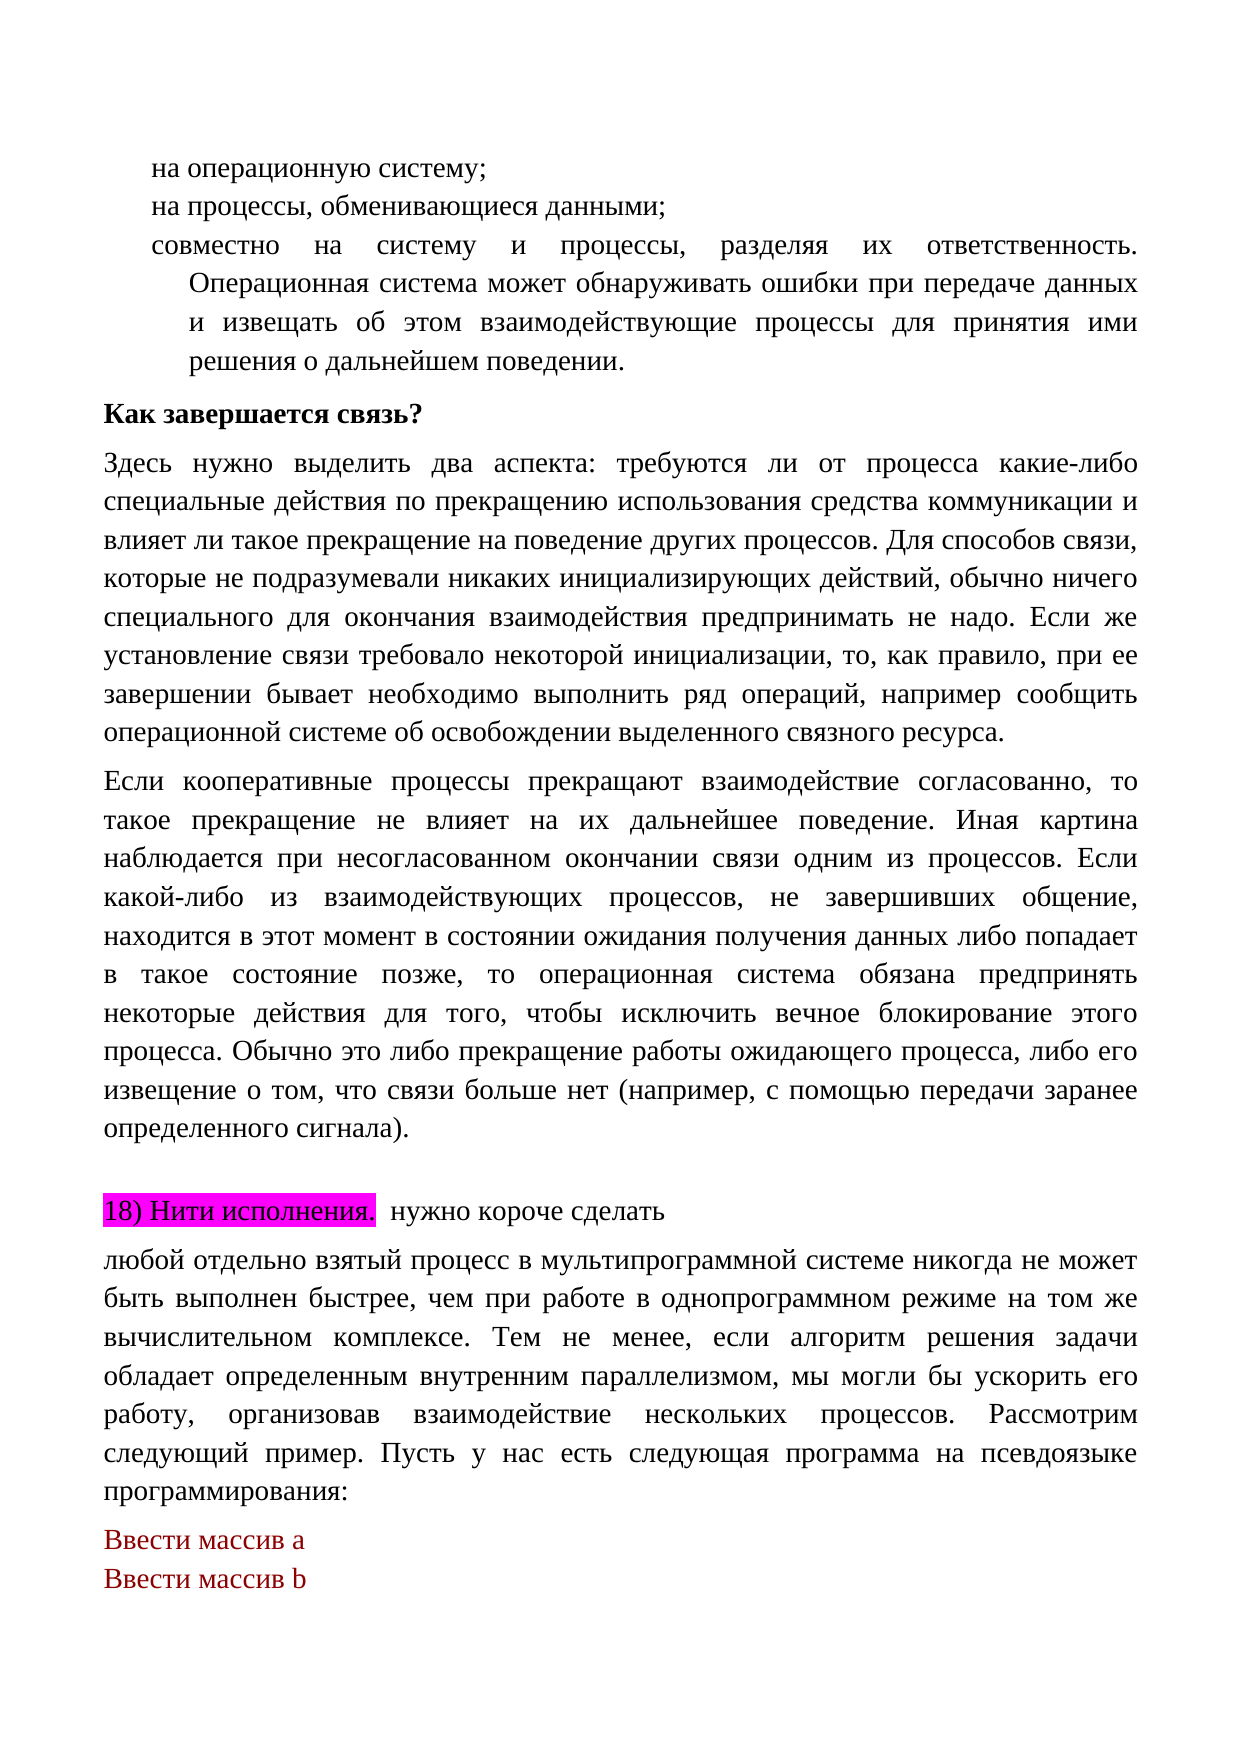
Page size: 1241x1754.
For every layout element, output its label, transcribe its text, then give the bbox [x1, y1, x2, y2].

subtitle Как завершается связь? [103, 396, 1139, 429]
text любой отдельно взятый процесс в мультипрограммной системе никогда не может быть выполнен быстрее, чем при работе в однопрограммном режиме на том же вычислительном комплексе. Тем не менее, если алгоритм решения задачи обладает определенным внутренним параллелизмом, мы могли бы ускорить его работу, организовав взаимодействие нескольких процессов. Рассмотрим следующий пример. Пусть у нас есть следующая программа на псевдоязыке программирования: [103, 1242, 1139, 1507]
text 18) Нити исполнения. нужно короче сделать [376, 1193, 1139, 1227]
text Ввести массив a [103, 1522, 1139, 1556]
subtitle Если кооперативные процессы прекращают взаимодействие согласованно, то такое прекращение не влияет на их дальнейшее поведение. Иная картина наблюдается при несогласованном окончании связи одним из процессов. Если какой-либо из взаимодействующих процессов, не завершивших общение, находится в этот момент в состоянии ожидания получения данных либо попадает в такое состояние позже, то операционная система обязана предпринять некоторые действия для того, чтобы исключить вечное блокирование этого процесса. Обычно это либо прекращение работы ожидающего процесса, либо его извещение о том, что связи больше нет (например, с помощью передачи заранее определенного сигнала). [103, 763, 1139, 1144]
list совместно на систему и процессы, разделяя их ответственность. Операционная система может обнаруживать ошибки при передаче данных и извещать об этом взаимодействующие процессы для принятия ими решения о дальнейшем поведении. [151, 227, 1139, 378]
list на процессы, обменивающиеся данными; [151, 188, 1139, 222]
text Ввести массив b [103, 1561, 1139, 1594]
list на операционную систему; [151, 150, 1139, 183]
subtitle Здесь нужно выделить два аспекта: требуются ли от процесса какие-либо специальные действия по прекращению использования средства коммуникации и влияет ли такое прекращение на поведение других процессов. Для способов связи, которые не подразумевали никаких инициализирующих действий, обычно ничего специального для окончания взаимодействия предпринимать не надо. Если же установление связи требовало некоторой инициализации, то, как правило, при ее завершении бывает необходимо выполнить ряд операций, например сообщить операционной системе об освобождении выделенного связного ресурса. [103, 445, 1139, 748]
